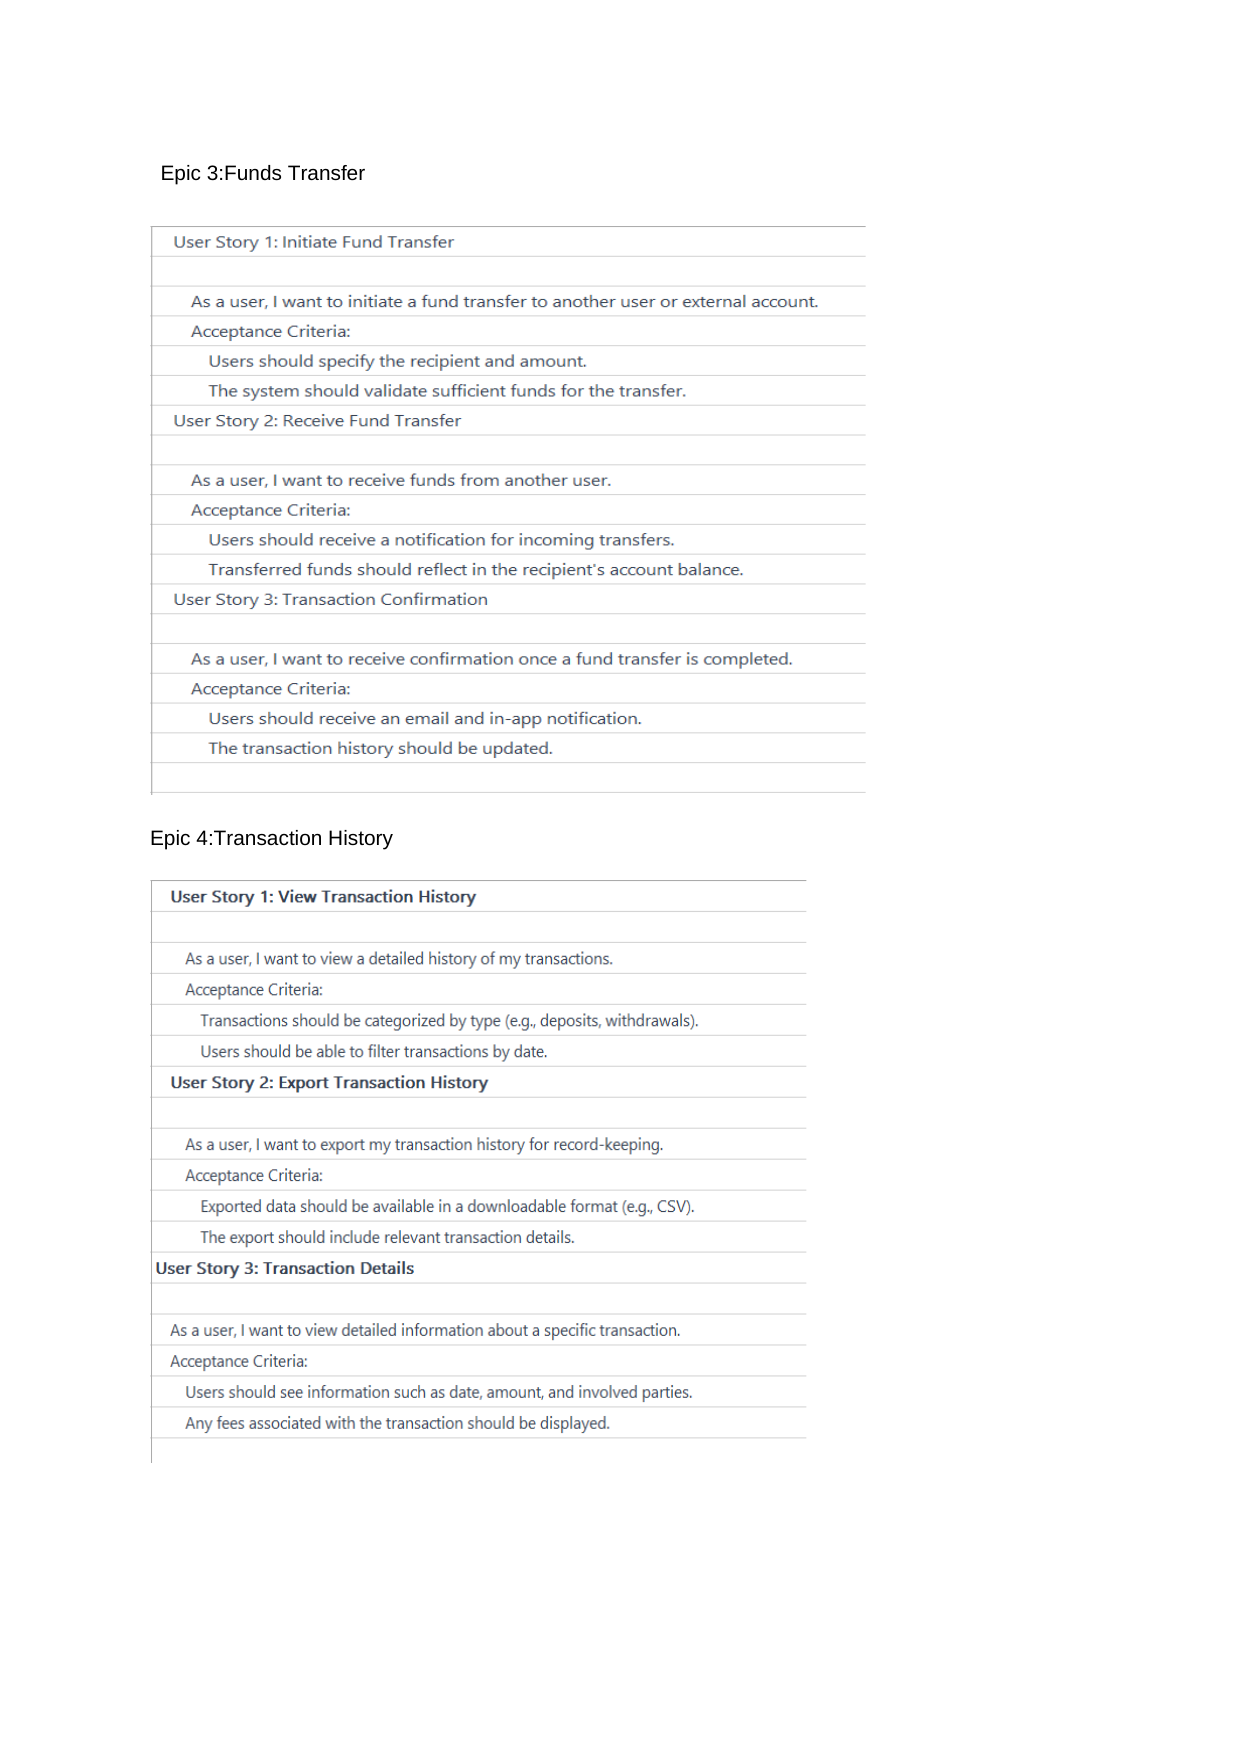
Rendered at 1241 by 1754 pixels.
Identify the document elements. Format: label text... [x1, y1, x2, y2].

picture [150, 226, 866, 795]
text Epic 4:Transaction History [150, 826, 1090, 850]
picture [150, 880, 807, 1463]
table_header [150, 150, 626, 226]
